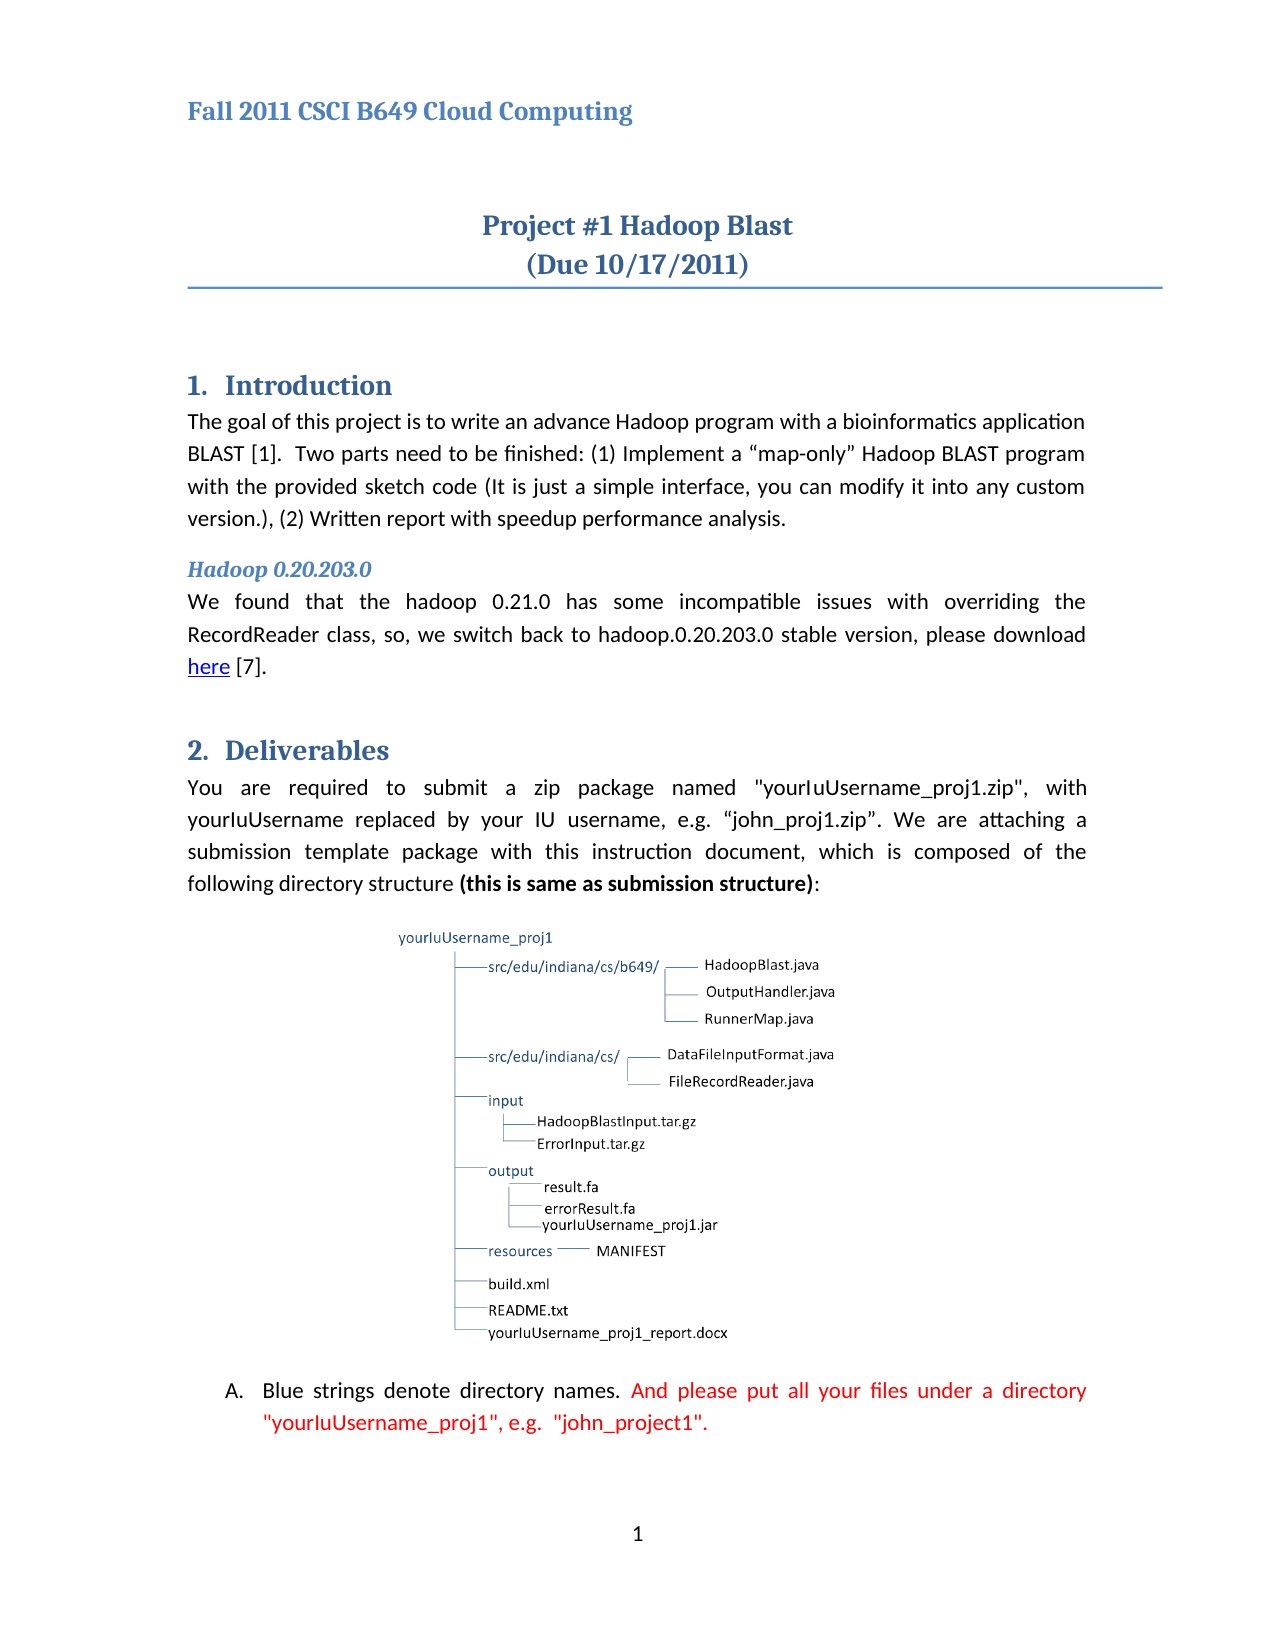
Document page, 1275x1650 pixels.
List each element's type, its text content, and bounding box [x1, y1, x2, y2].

text Hadoop 0.20.203.0 We found that the hadoop 0.21.0 has some incompatible issues with overriding the RecordReader class, so, we switch back to hadoop.0.20.203.0 stable version, please download here [7]. [187, 557, 1087, 680]
picture [388, 922, 887, 1352]
subtitle Project #1 Hadoop Blast (Due 10/17/2011) [187, 209, 1087, 282]
subtitle Deliverables [187, 734, 1087, 768]
list Blue strings denote directory names. And please put all your files under a directory "yourIuUsername_proj1", e.g. "john_project1". [225, 1376, 1087, 1437]
text You are required to submit a zip package named "yourIuUsername_proj1.zip", with yourIuUsername replaced by your IU username, e.g. “john_proj1.zip”. We are attaching a submission template package with this instruction document, which is composed of the following directory structure (this is same as submission structure): [187, 773, 1087, 897]
subtitle Introduction [187, 369, 1087, 402]
text The goal of this project is to write an advance Hadoop program with a bioinformatics application BLAST [1]. Two parts need to be finished: (1) Implement a “map-only” Hadoop BLAST program with the provided sketch code (It is just a simple interface, you can modify it into any custom version.), (2) Written report with speedup performance analysis. [187, 407, 1087, 532]
